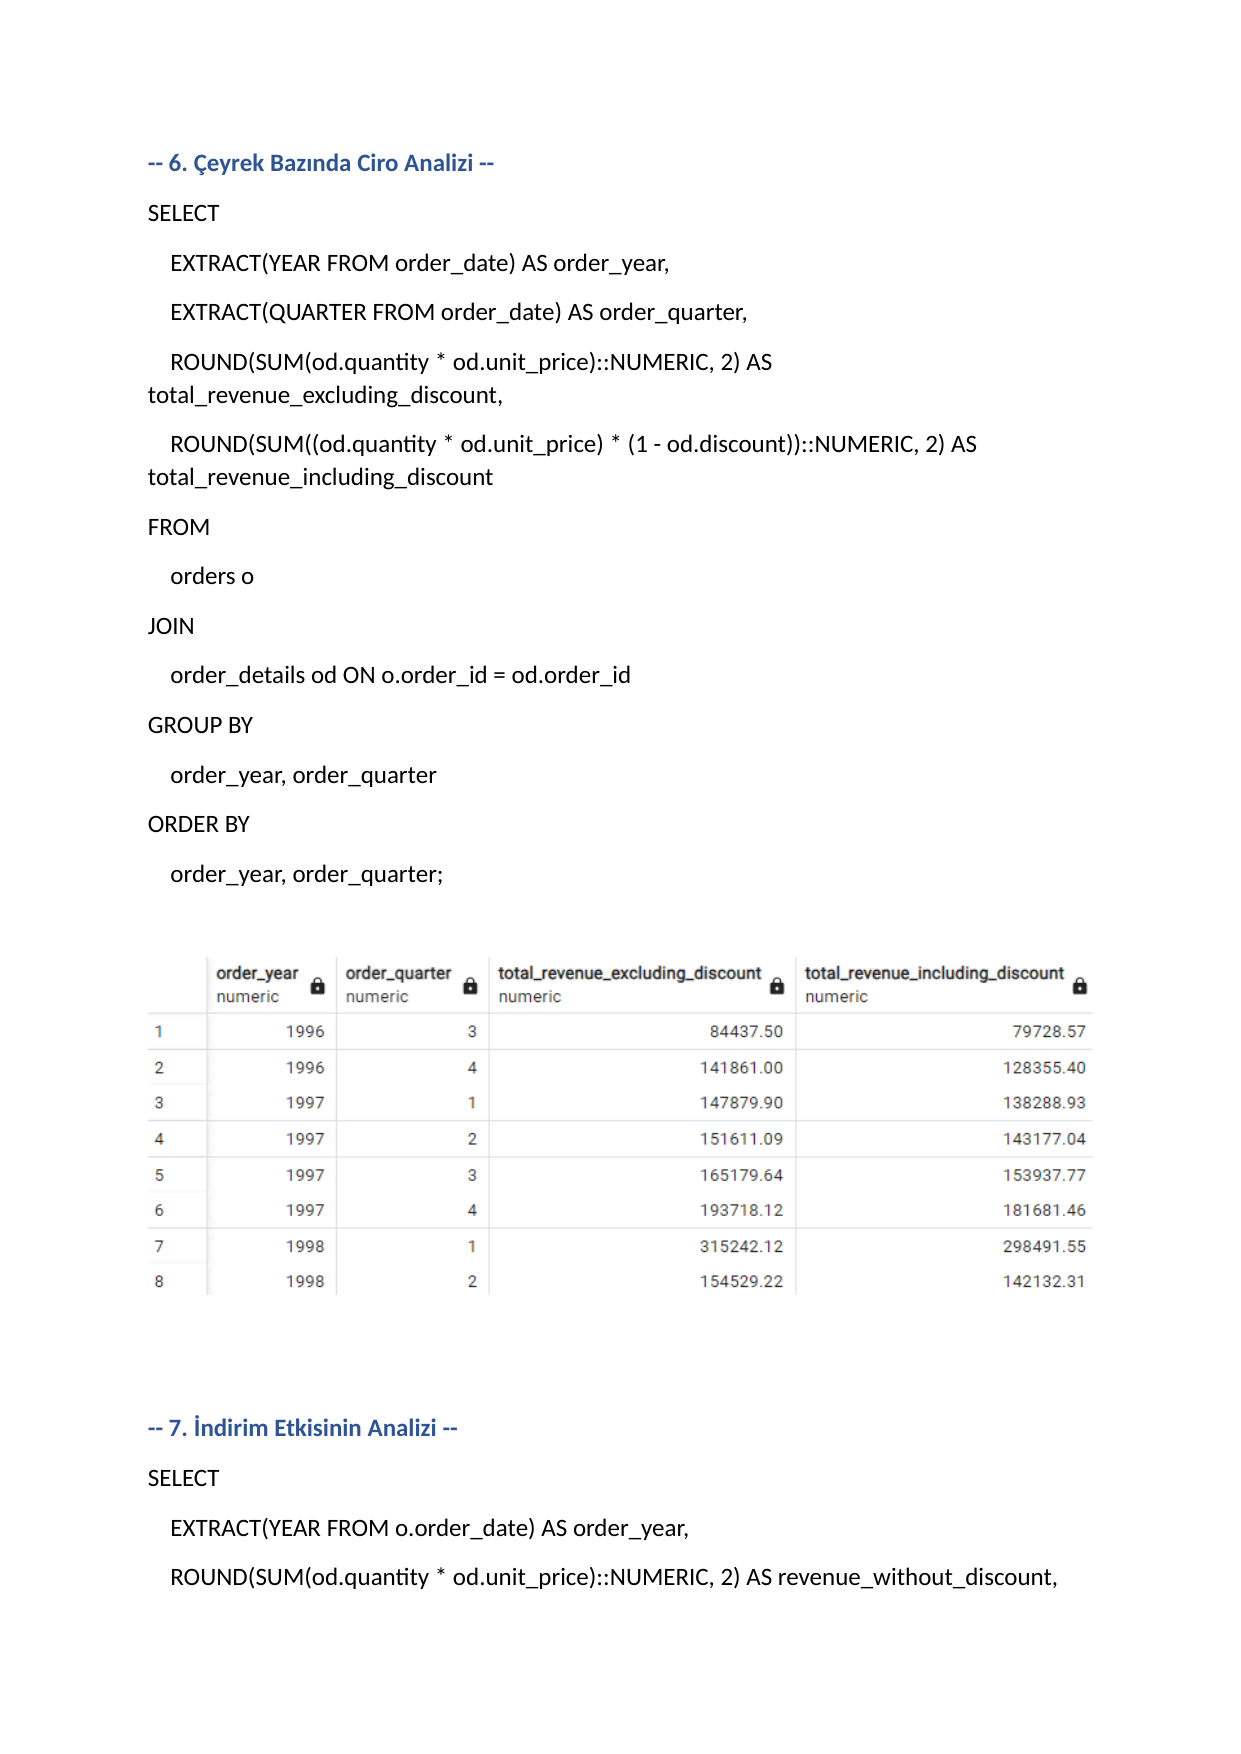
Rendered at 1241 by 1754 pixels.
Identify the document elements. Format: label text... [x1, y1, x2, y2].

text EXTRACT(YEAR FROM order_date) AS order_year, [148, 247, 1093, 277]
text ROUND(SUM(od.quantity * od.unit_price)::NUMERIC, 2) AS total_revenue_excluding_discount, [148, 346, 1093, 409]
text EXTRACT(YEAR FROM o.order_date) AS order_year, [148, 1512, 1093, 1542]
text order_details od ON o.order_id = od.order_id [148, 660, 1093, 690]
text -- 6. Çeyrek Bazında Ciro Analizi -- [148, 148, 1093, 178]
text SELECT [148, 1462, 1093, 1493]
text orders o [148, 561, 1093, 591]
picture [147, 957, 1093, 1295]
text FROM [148, 511, 1093, 541]
text ORDER BY [148, 808, 1093, 839]
text order_year, order_quarter [148, 759, 1093, 789]
text ROUND(SUM((od.quantity * od.unit_price) * (1 - od.discount))::NUMERIC, 2) AS total_revenue_including_discount [148, 428, 1093, 492]
text GROUP BY [148, 709, 1093, 740]
text order_year, order_quarter; [148, 858, 1093, 888]
text JOIN [148, 610, 1093, 641]
text ROUND(SUM(od.quantity * od.unit_price)::NUMERIC, 2) AS revenue_without_discount, [148, 1561, 1093, 1592]
text SELECT [148, 197, 1093, 228]
text EXTRACT(QUARTER FROM order_date) AS order_quarter, [148, 296, 1093, 327]
text -- 7. İndirim Etkisinin Analizi -- [148, 1413, 1093, 1443]
